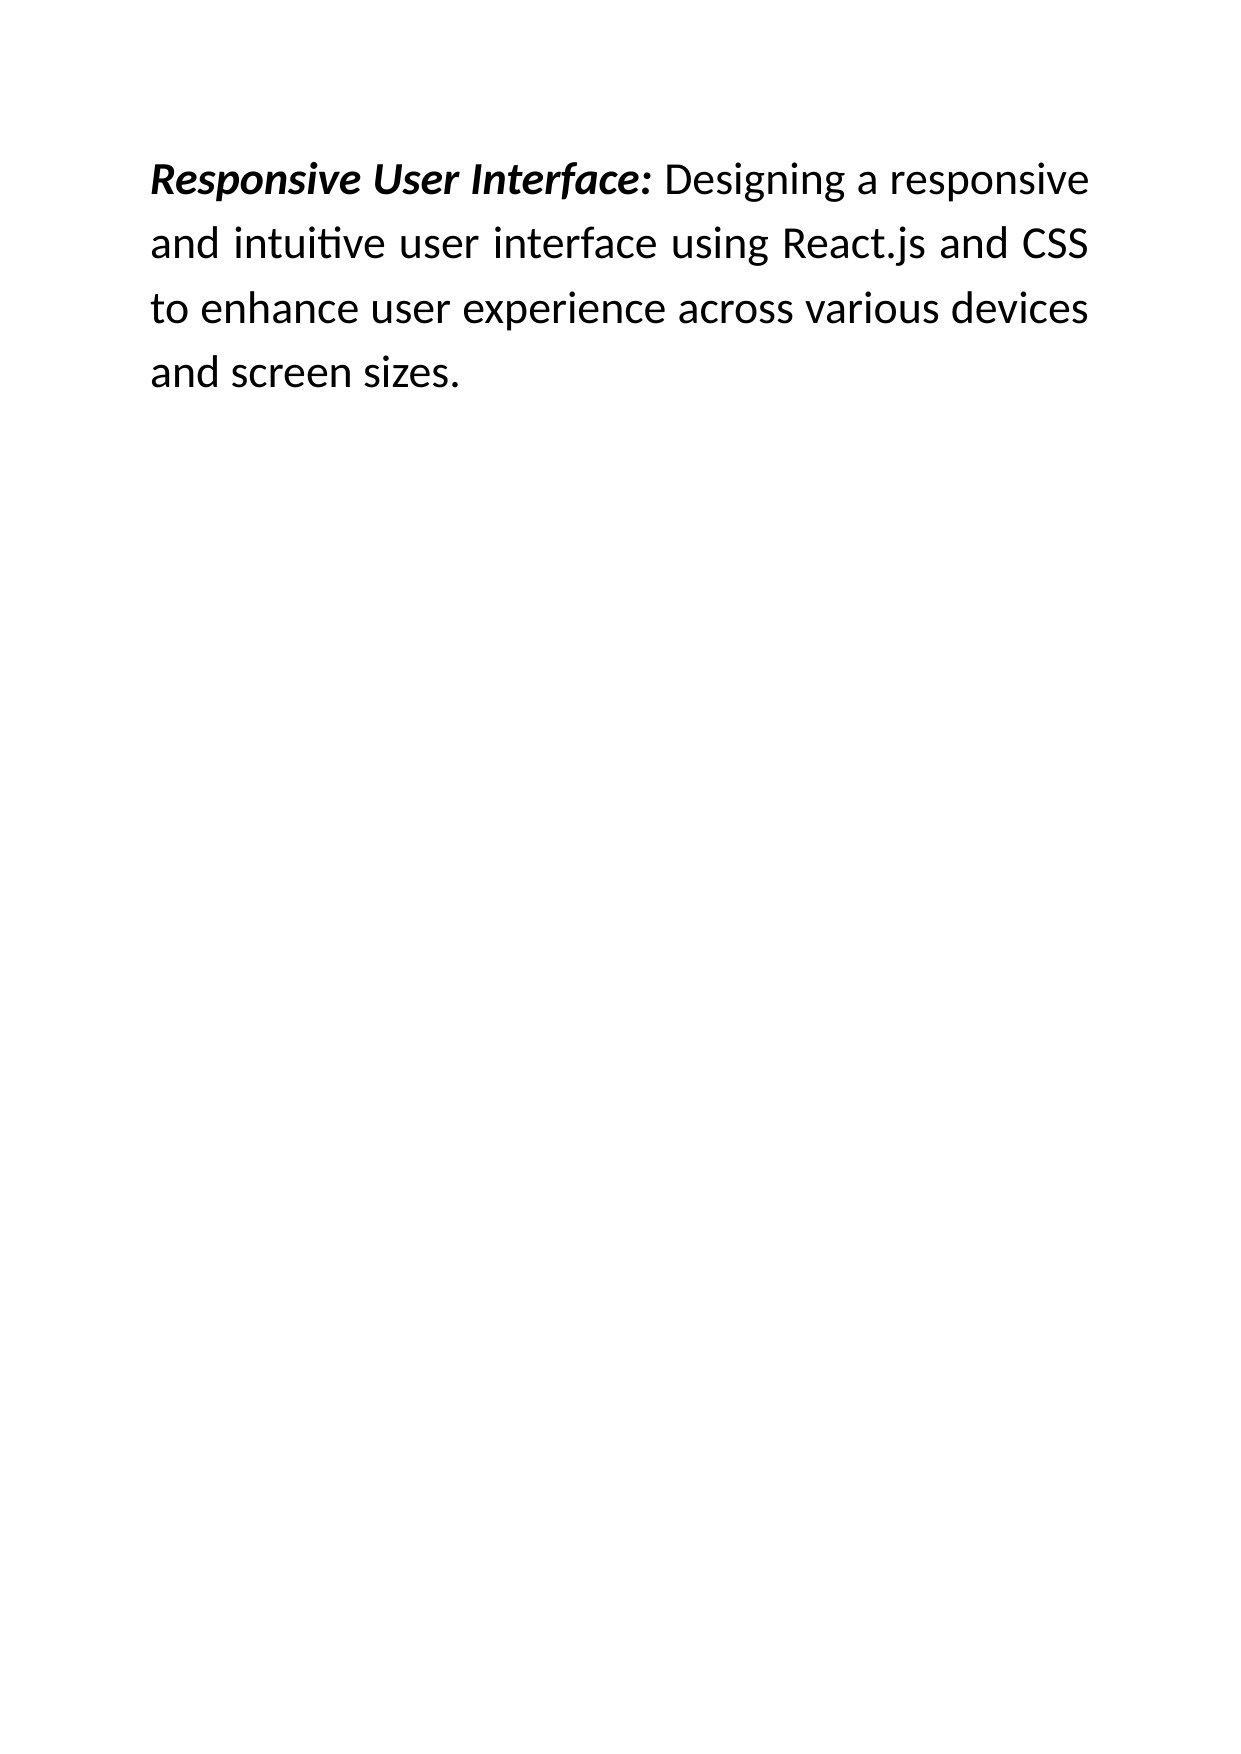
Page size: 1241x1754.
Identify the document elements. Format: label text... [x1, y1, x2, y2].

text Responsive User Interface: Designing a responsive and intuitive user interface using React.js and CSS to enhance user experience across various devices and screen sizes. [150, 150, 1090, 399]
